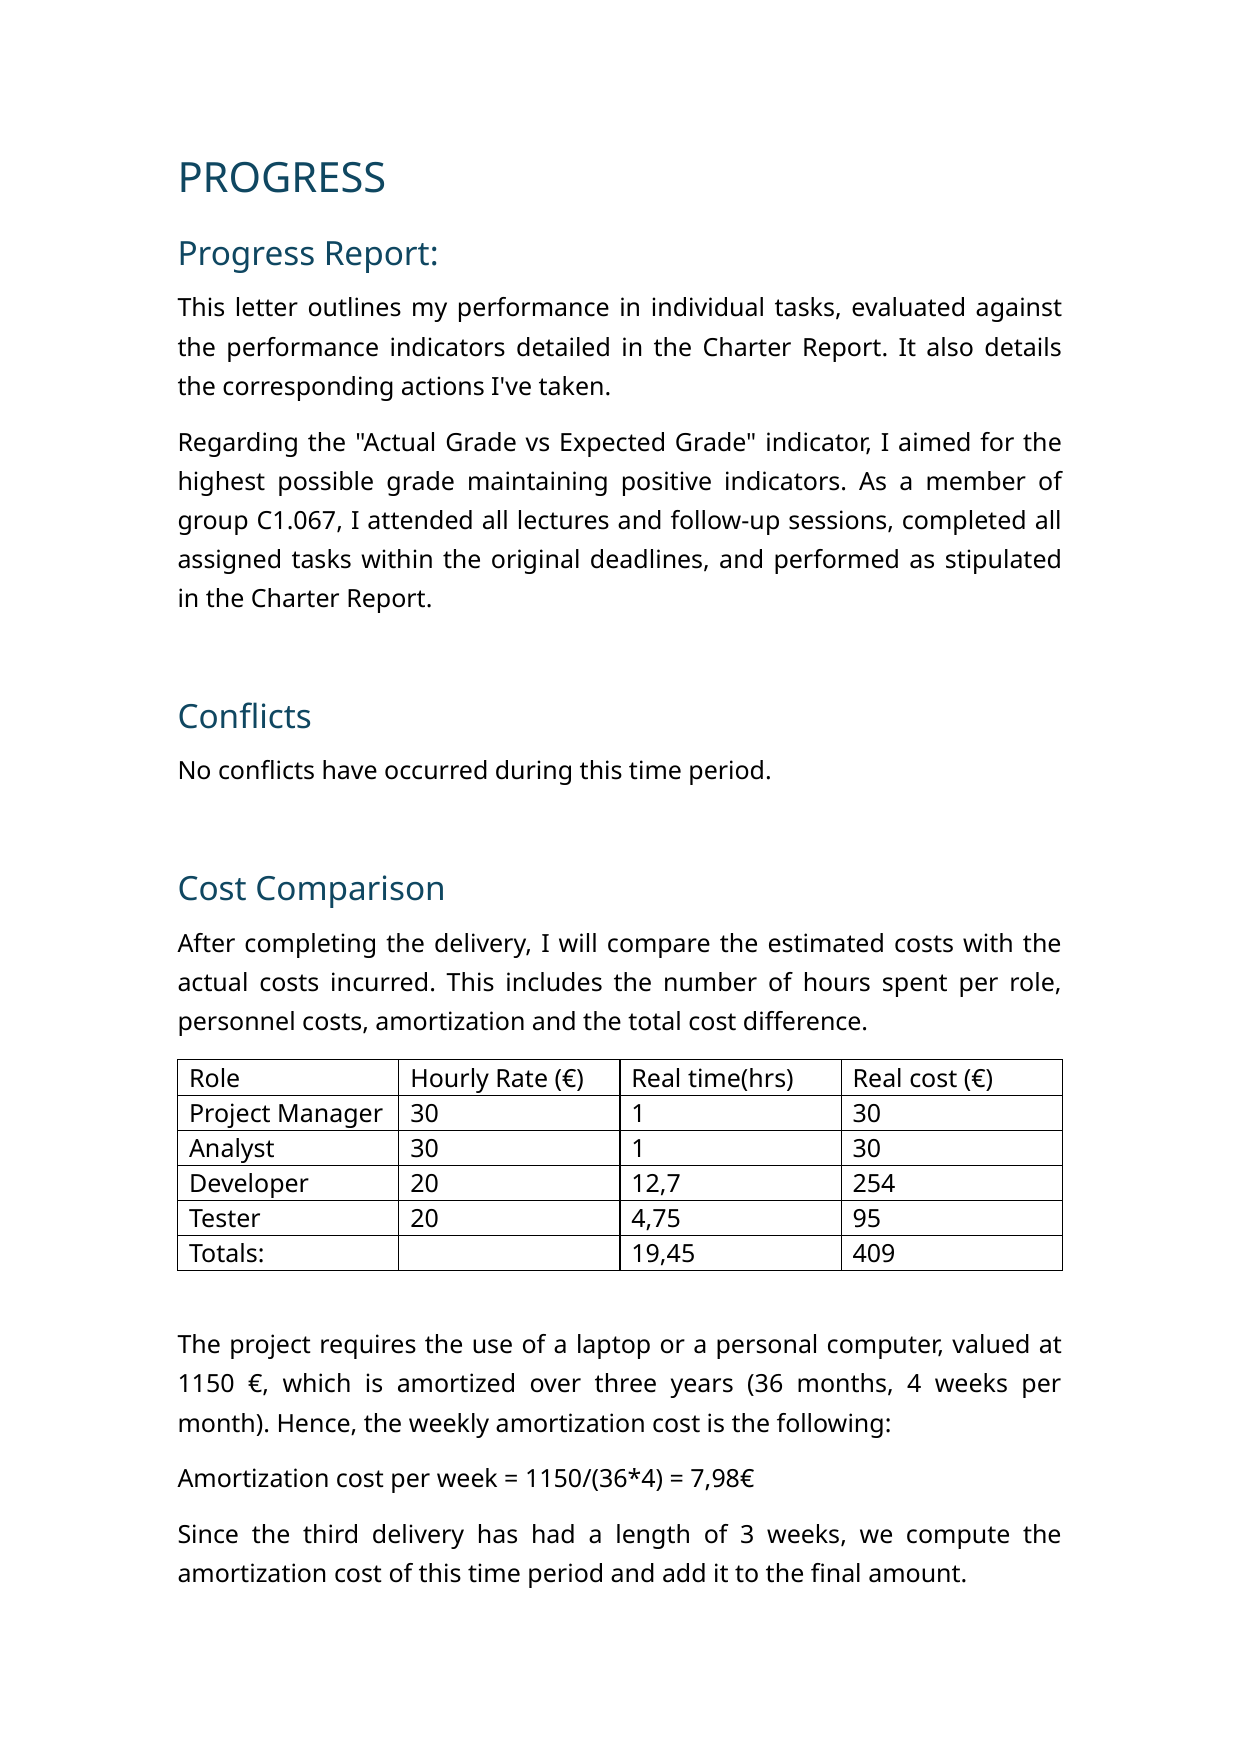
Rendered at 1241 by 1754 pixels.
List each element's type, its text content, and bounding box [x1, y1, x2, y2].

subtitle Progress Report: [177, 229, 1063, 275]
table_header Real cost (€) [842, 1060, 1062, 1094]
table_cell 254 [842, 1166, 1062, 1200]
table_cell Analyst [178, 1131, 398, 1165]
table_cell 20 [399, 1166, 619, 1200]
table_cell 12,7 [621, 1166, 841, 1200]
text Amortization cost per week = 1150/(36*4) = 7,98€ [177, 1461, 1063, 1495]
table_header Hourly Rate (€) [399, 1060, 619, 1094]
text No conflicts have occurred during this time period. [177, 753, 1063, 787]
text Since the third delivery has had a length of 3 weeks, we compute the amortization cost of this time period and add it to the final amount. [177, 1517, 1063, 1590]
text The project requires the use of a laptop or a personal computer, valued at 1150 €, which is amortized over three years (36 months, 4 weeks per month). Hence, the weekly amortization cost is the following: [177, 1327, 1063, 1439]
table_cell 409 [842, 1236, 1062, 1270]
text This letter outlines my performance in individual tasks, evaluated against the performance indicators detailed in the Charter Report. It also details the corresponding actions I've taken. [177, 290, 1063, 402]
subtitle Cost Comparison [177, 865, 1063, 910]
table_cell Project Manager [178, 1096, 398, 1129]
table_cell Developer [178, 1166, 398, 1200]
table_cell 30 [842, 1131, 1062, 1165]
table_cell [399, 1236, 619, 1270]
table_header Real time(hrs) [621, 1060, 841, 1094]
table_cell 30 [399, 1131, 619, 1165]
table_cell 1 [621, 1096, 841, 1129]
subtitle Conflicts [177, 692, 1063, 738]
table_cell Totals: [178, 1236, 398, 1270]
table_cell Tester [178, 1201, 398, 1235]
table_cell 30 [842, 1096, 1062, 1129]
subtitle PROGRESS [177, 148, 1063, 204]
table_header Role [178, 1060, 398, 1094]
table_cell 1 [621, 1131, 841, 1165]
text Regarding the "Actual Grade vs Expected Grade" indicator, I aimed for the highest possible grade maintaining positive indicators. As a member of group C1.067, I attended all lectures and follow-up sessions, completed all assigned tasks within the original deadlines, and performed as stipulated in the Charter Report. [177, 424, 1063, 615]
table_cell 4,75 [621, 1201, 841, 1235]
table_cell 95 [842, 1201, 1062, 1235]
table_cell 20 [399, 1201, 619, 1235]
table_cell 19,45 [621, 1236, 841, 1270]
text After completing the delivery, I will compare the estimated costs with the actual costs incurred. This includes the number of hours spent per role, personnel costs, amortization and the total cost difference. [177, 925, 1063, 1038]
table_cell 30 [399, 1096, 619, 1129]
